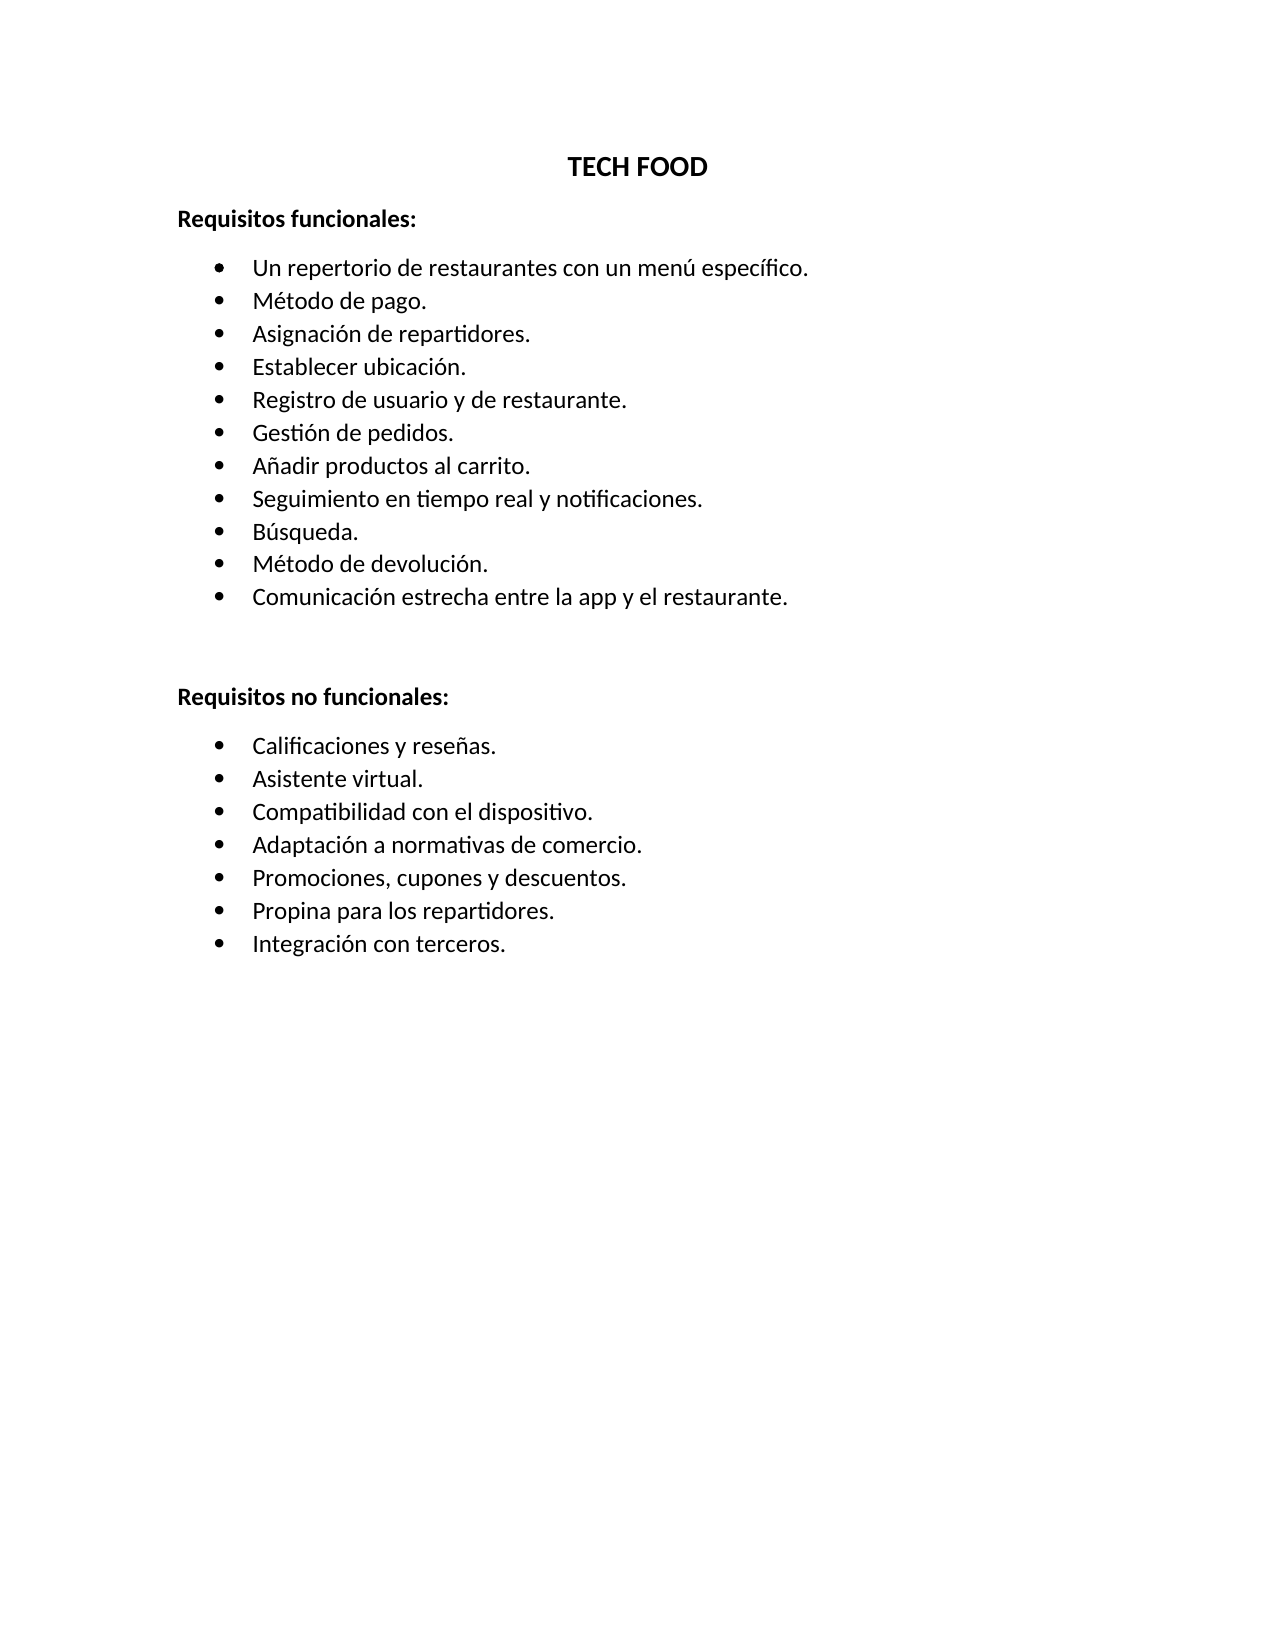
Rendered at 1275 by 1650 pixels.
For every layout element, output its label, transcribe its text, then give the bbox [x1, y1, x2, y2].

list Integración con terceros. [215, 928, 1098, 958]
list Registro de usuario y de restaurante. [215, 384, 1098, 414]
list Gestión de pedidos. [215, 417, 1098, 447]
list Un repertorio de restaurantes con un menú específico. [215, 252, 1098, 283]
list Seguimiento en tiempo real y notificaciones. [215, 483, 1098, 513]
list Compatibilidad con el dispositivo. [215, 796, 1098, 827]
list Búsqueda. [215, 516, 1098, 546]
list Añadir productos al carrito. [215, 450, 1098, 480]
list Adaptación a normativas de comercio. [215, 829, 1098, 859]
list Asistente virtual. [215, 763, 1098, 794]
list Calificaciones y reseñas. [215, 730, 1098, 761]
text Requisitos no funcionales: [177, 681, 1098, 711]
list Comunicación estrecha entre la app y el restaurante. [215, 581, 1098, 612]
list Método de devolución. [215, 548, 1098, 579]
list Propina para los repartidores. [215, 895, 1098, 925]
list Asignación de repartidores. [215, 318, 1098, 349]
list Promociones, cupones y descuentos. [215, 862, 1098, 892]
list Método de pago. [215, 285, 1098, 316]
list Establecer ubicación. [215, 351, 1098, 382]
text TECH FOOD [177, 148, 1098, 183]
text Requisitos funcionales: [177, 203, 1098, 233]
